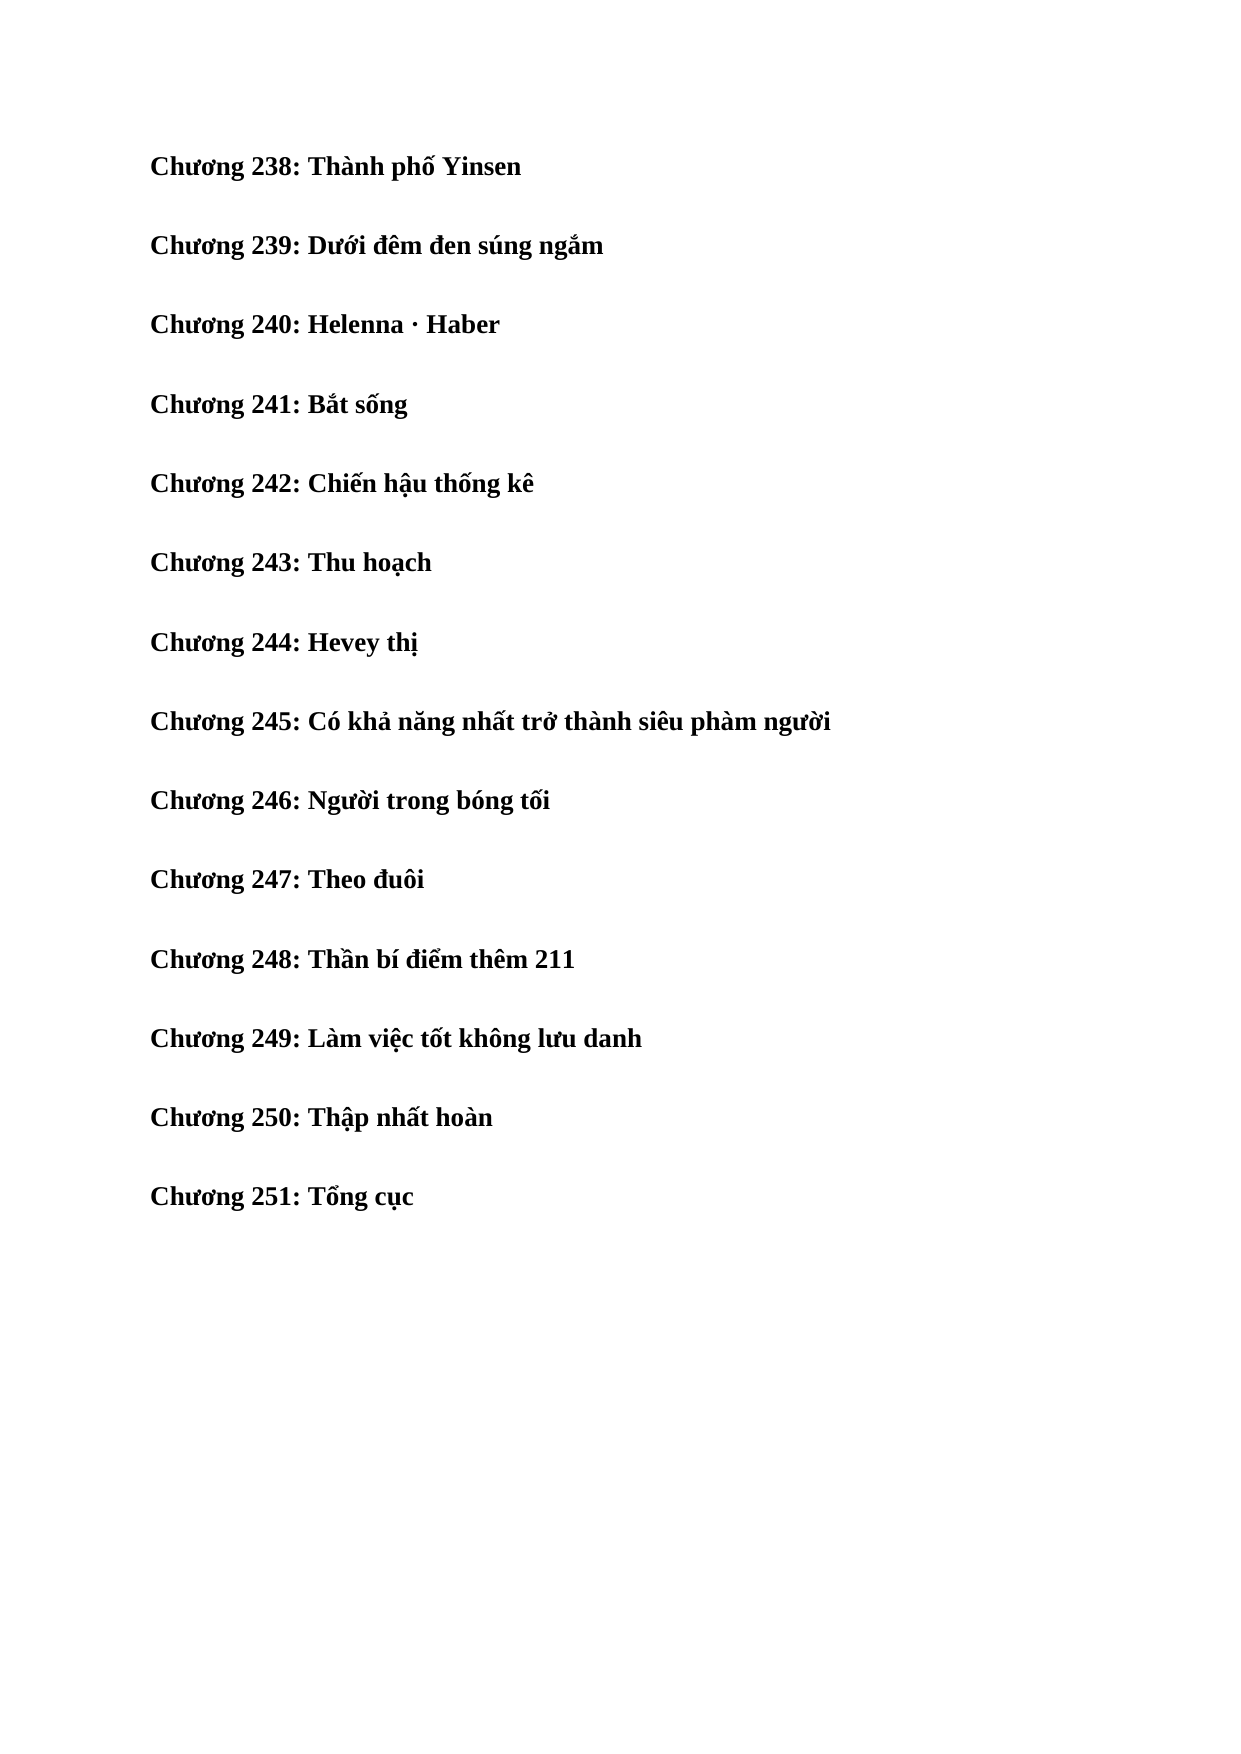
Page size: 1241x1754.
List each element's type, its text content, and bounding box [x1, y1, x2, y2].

text Chương 245: Có khả năng nhất trở thành siêu phàm người [150, 705, 1090, 736]
text Chương 241: Bắt sống [150, 388, 1090, 419]
text Chương 242: Chiến hậu thống kê [150, 467, 1090, 498]
text Chương 250: Thập nhất hoàn [150, 1101, 1090, 1132]
text Chương 239: Dưới đêm đen súng ngắm [150, 229, 1090, 260]
text Chương 240: Helenna · Haber [150, 308, 1090, 340]
text Chương 249: Làm việc tốt không lưu danh [150, 1022, 1090, 1053]
text Chương 251: Tổng cục [150, 1181, 1090, 1212]
text Chương 247: Theo đuôi [150, 863, 1090, 894]
text Chương 244: Hevey thị [150, 626, 1090, 657]
text Chương 246: Người trong bóng tối [150, 784, 1090, 815]
text Chương 243: Thu hoạch [150, 546, 1090, 577]
text Chương 238: Thành phố Yinsen [150, 150, 1090, 181]
text Chương 248: Thần bí điểm thêm 211 [150, 943, 1090, 974]
